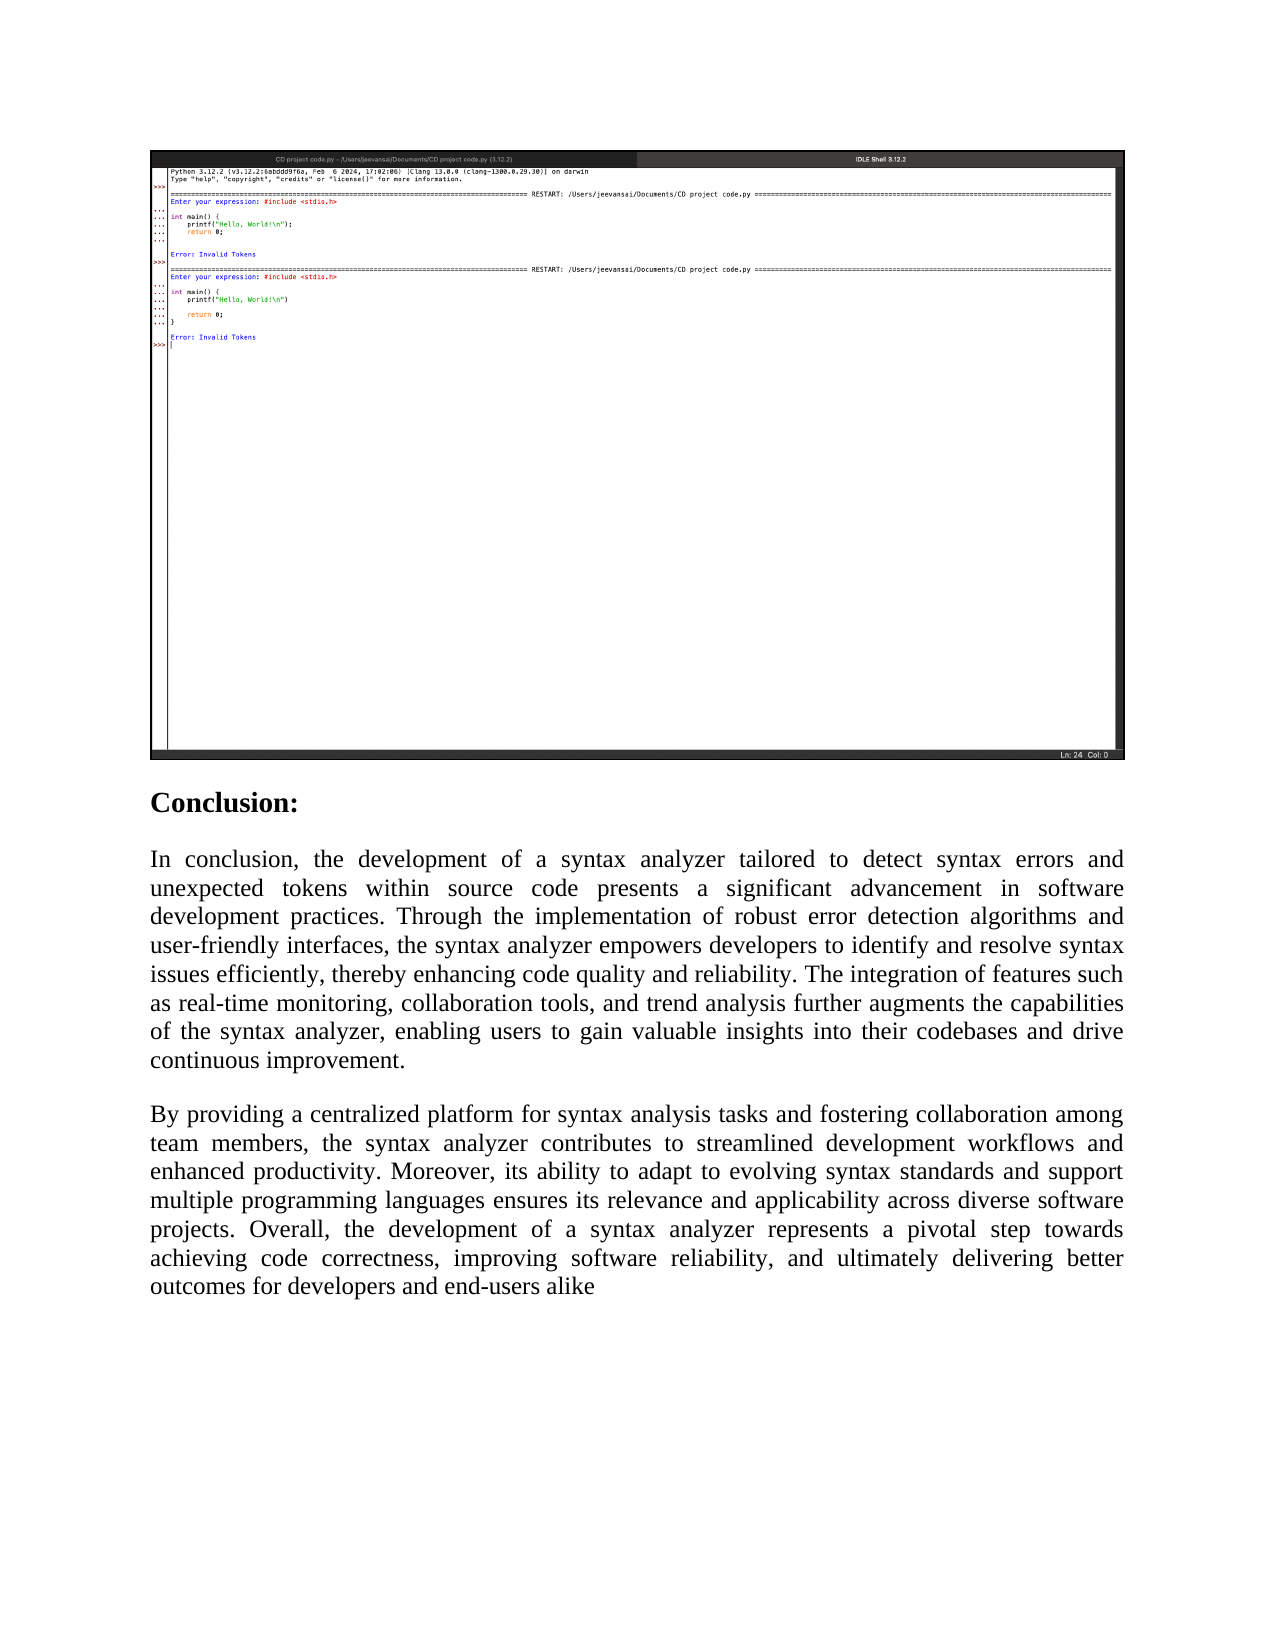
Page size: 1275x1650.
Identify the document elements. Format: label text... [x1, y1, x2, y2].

picture [152, 152, 1123, 759]
text In conclusion, the development of a syntax analyzer tailored to detect syntax errors and unexpected tokens within source code presents a significant advancement in software development practices. Through the implementation of robust error detection algorithms and user-friendly interfaces, the syntax analyzer empowers developers to identify and resolve syntax issues efficiently, thereby enhancing code quality and reliability. The integration of features such as real-time monitoring, collaboration tools, and trend analysis further augments the capabilities of the syntax analyzer, enabling users to gain valuable insights into their codebases and drive continuous improvement. [150, 844, 1125, 1074]
text By providing a centralized platform for syntax analysis tasks and fostering collaboration among team members, the syntax analyzer contributes to streamlined development workflows and enhanced productivity. Moreover, its ability to adapt to evolving syntax standards and support multiple programming languages ensures its relevance and applicability across diverse software projects. Overall, the development of a syntax analyzer represents a pivotal step towards achieving code correctness, improving software reliability, and ultimately delivering better outcomes for developers and end-users alike [150, 1099, 1125, 1300]
text Conclusion: [150, 785, 1125, 819]
